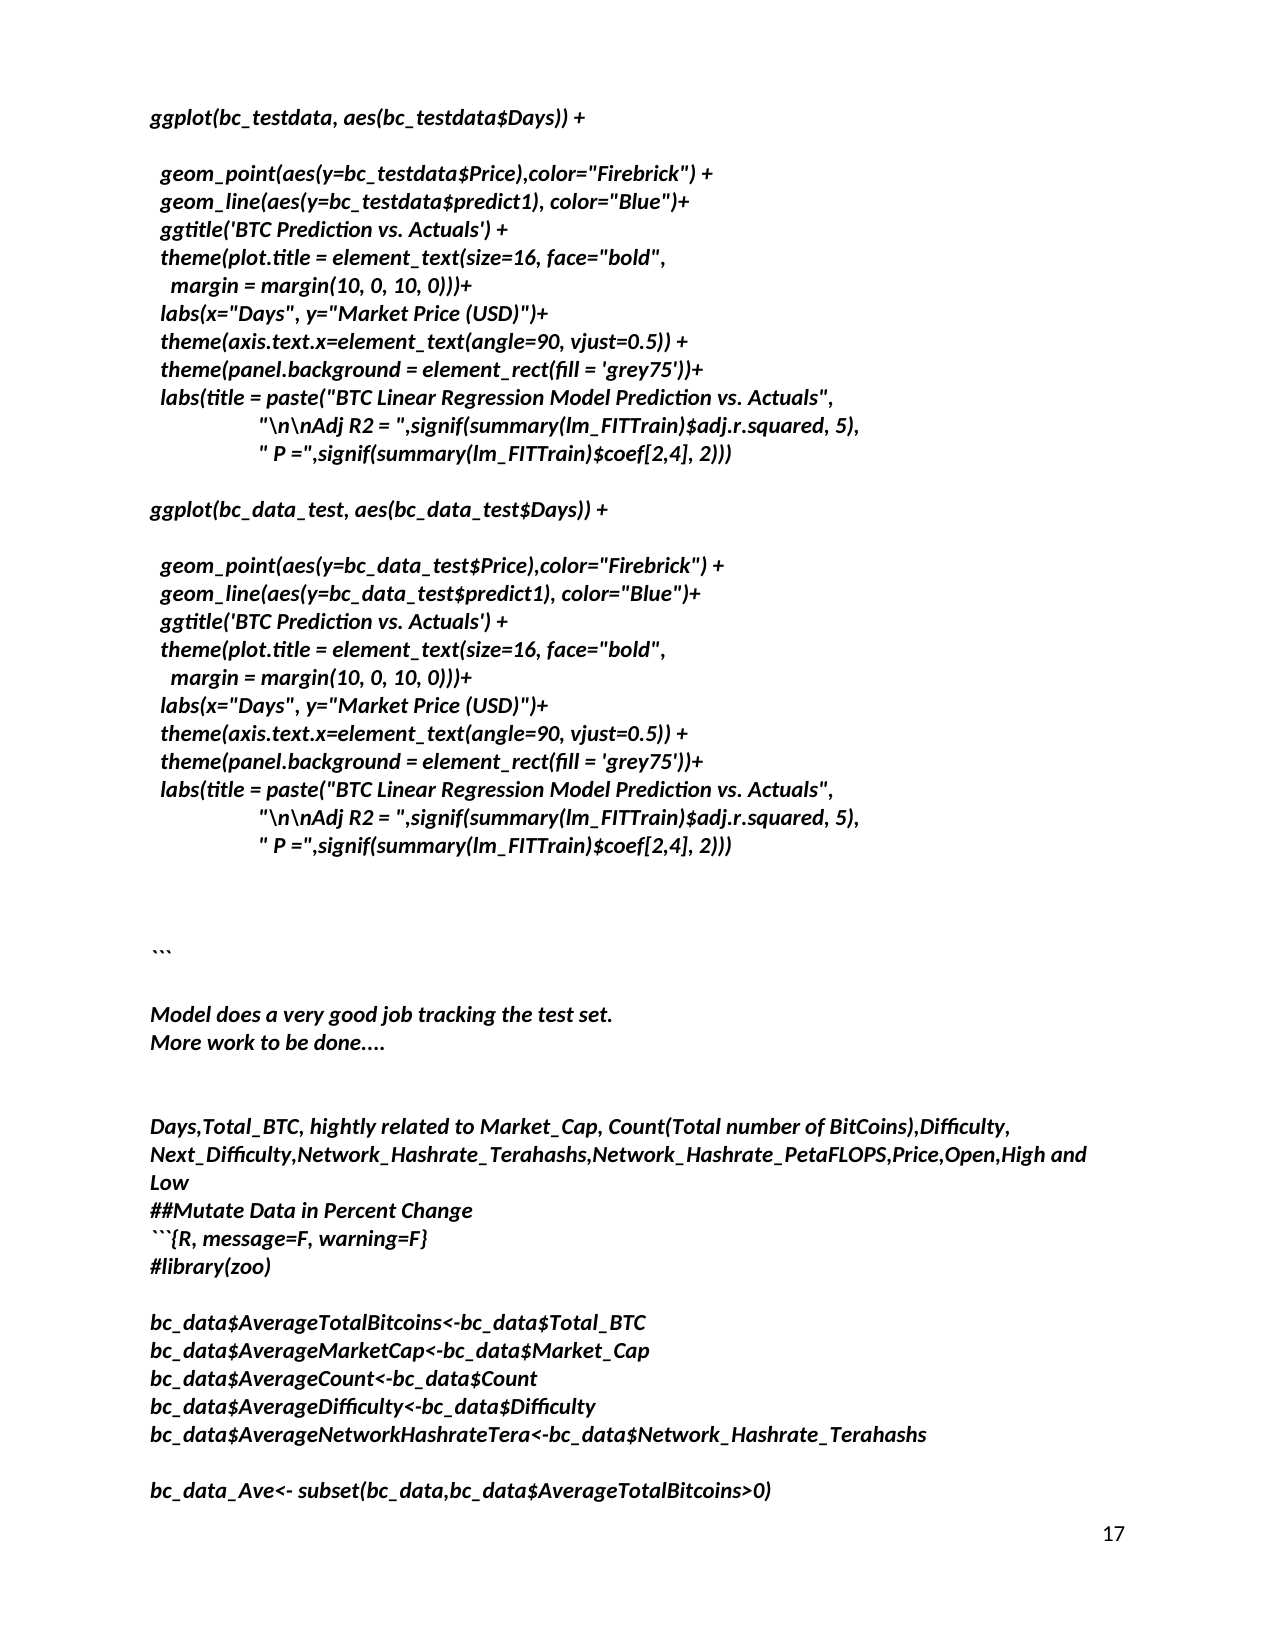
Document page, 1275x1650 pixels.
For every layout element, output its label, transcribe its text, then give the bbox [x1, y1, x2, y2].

text bc_data_Ave<- subset(bc_data,bc_data$AverageTotalBitcoins>0) [150, 1476, 1125, 1504]
text ggplot(bc_testdata, aes(bc_testdata$Days)) + [150, 103, 1125, 131]
text theme(axis.text.x=element_text(angle=90, vjust=0.5)) + [150, 327, 1125, 355]
text ggtitle('BTC Prediction vs. Actuals') + [150, 215, 1125, 243]
text margin = margin(10, 0, 10, 0)))+ [150, 663, 1125, 691]
text #library(zoo) [150, 1252, 1125, 1280]
text bc_data$AverageDifficulty<-bc_data$Difficulty [150, 1392, 1125, 1420]
text ``` [150, 944, 1125, 972]
text bc_data$AverageNetworkHashrateTera<-bc_data$Network_Hashrate_Terahashs [150, 1420, 1125, 1448]
text ##Mutate Data in Percent Change [150, 1196, 1125, 1224]
text Model does a very good job tracking the test set. [150, 1000, 1125, 1028]
text geom_line(aes(y=bc_data_test$predict1), color="Blue")+ [150, 579, 1125, 607]
text bc_data$AverageMarketCap<-bc_data$Market_Cap [150, 1336, 1125, 1364]
text geom_point(aes(y=bc_data_test$Price),color="Firebrick") + [150, 551, 1125, 579]
text labs(title = paste("BTC Linear Regression Model Prediction vs. Actuals", [150, 776, 1125, 803]
text labs(x="Days", y="Market Price (USD)")+ [150, 691, 1125, 719]
text ```{R, message=F, warning=F} [150, 1224, 1125, 1252]
text ggplot(bc_data_test, aes(bc_data_test$Days)) + [150, 495, 1125, 523]
text theme(plot.title = element_text(size=16, face="bold", [150, 243, 1125, 271]
text theme(plot.title = element_text(size=16, face="bold", [150, 635, 1125, 663]
text bc_data$AverageTotalBitcoins<-bc_data$Total_BTC [150, 1308, 1125, 1336]
text margin = margin(10, 0, 10, 0)))+ [150, 271, 1125, 299]
text theme(panel.background = element_rect(fill = 'grey75'))+ [150, 355, 1125, 383]
text geom_point(aes(y=bc_testdata$Price),color="Firebrick") + [150, 159, 1125, 187]
text " P =",signif(summary(lm_FITTrain)$coef[2,4], 2))) [150, 832, 1125, 859]
text theme(panel.background = element_rect(fill = 'grey75'))+ [150, 747, 1125, 776]
text " P =",signif(summary(lm_FITTrain)$coef[2,4], 2))) [150, 439, 1125, 467]
text labs(title = paste("BTC Linear Regression Model Prediction vs. Actuals", [150, 383, 1125, 411]
text "\n\nAdj R2 = ",signif(summary(lm_FITTrain)$adj.r.squared, 5), [150, 411, 1125, 439]
text Days,Total_BTC, hightly related to Market_Cap, Count(Total number of BitCoins),Difficulty, Next_Difficulty,Network_Hashrate_Terahashs,Network_Hashrate_PetaFLOPS,Price,Open,High and Low [150, 1112, 1125, 1196]
text "\n\nAdj R2 = ",signif(summary(lm_FITTrain)$adj.r.squared, 5), [150, 803, 1125, 832]
text theme(axis.text.x=element_text(angle=90, vjust=0.5)) + [150, 719, 1125, 747]
text bc_data$AverageCount<-bc_data$Count [150, 1364, 1125, 1392]
text ggtitle('BTC Prediction vs. Actuals') + [150, 607, 1125, 635]
text labs(x="Days", y="Market Price (USD)")+ [150, 299, 1125, 327]
text More work to be done.... [150, 1028, 1125, 1056]
text geom_line(aes(y=bc_testdata$predict1), color="Blue")+ [150, 187, 1125, 215]
